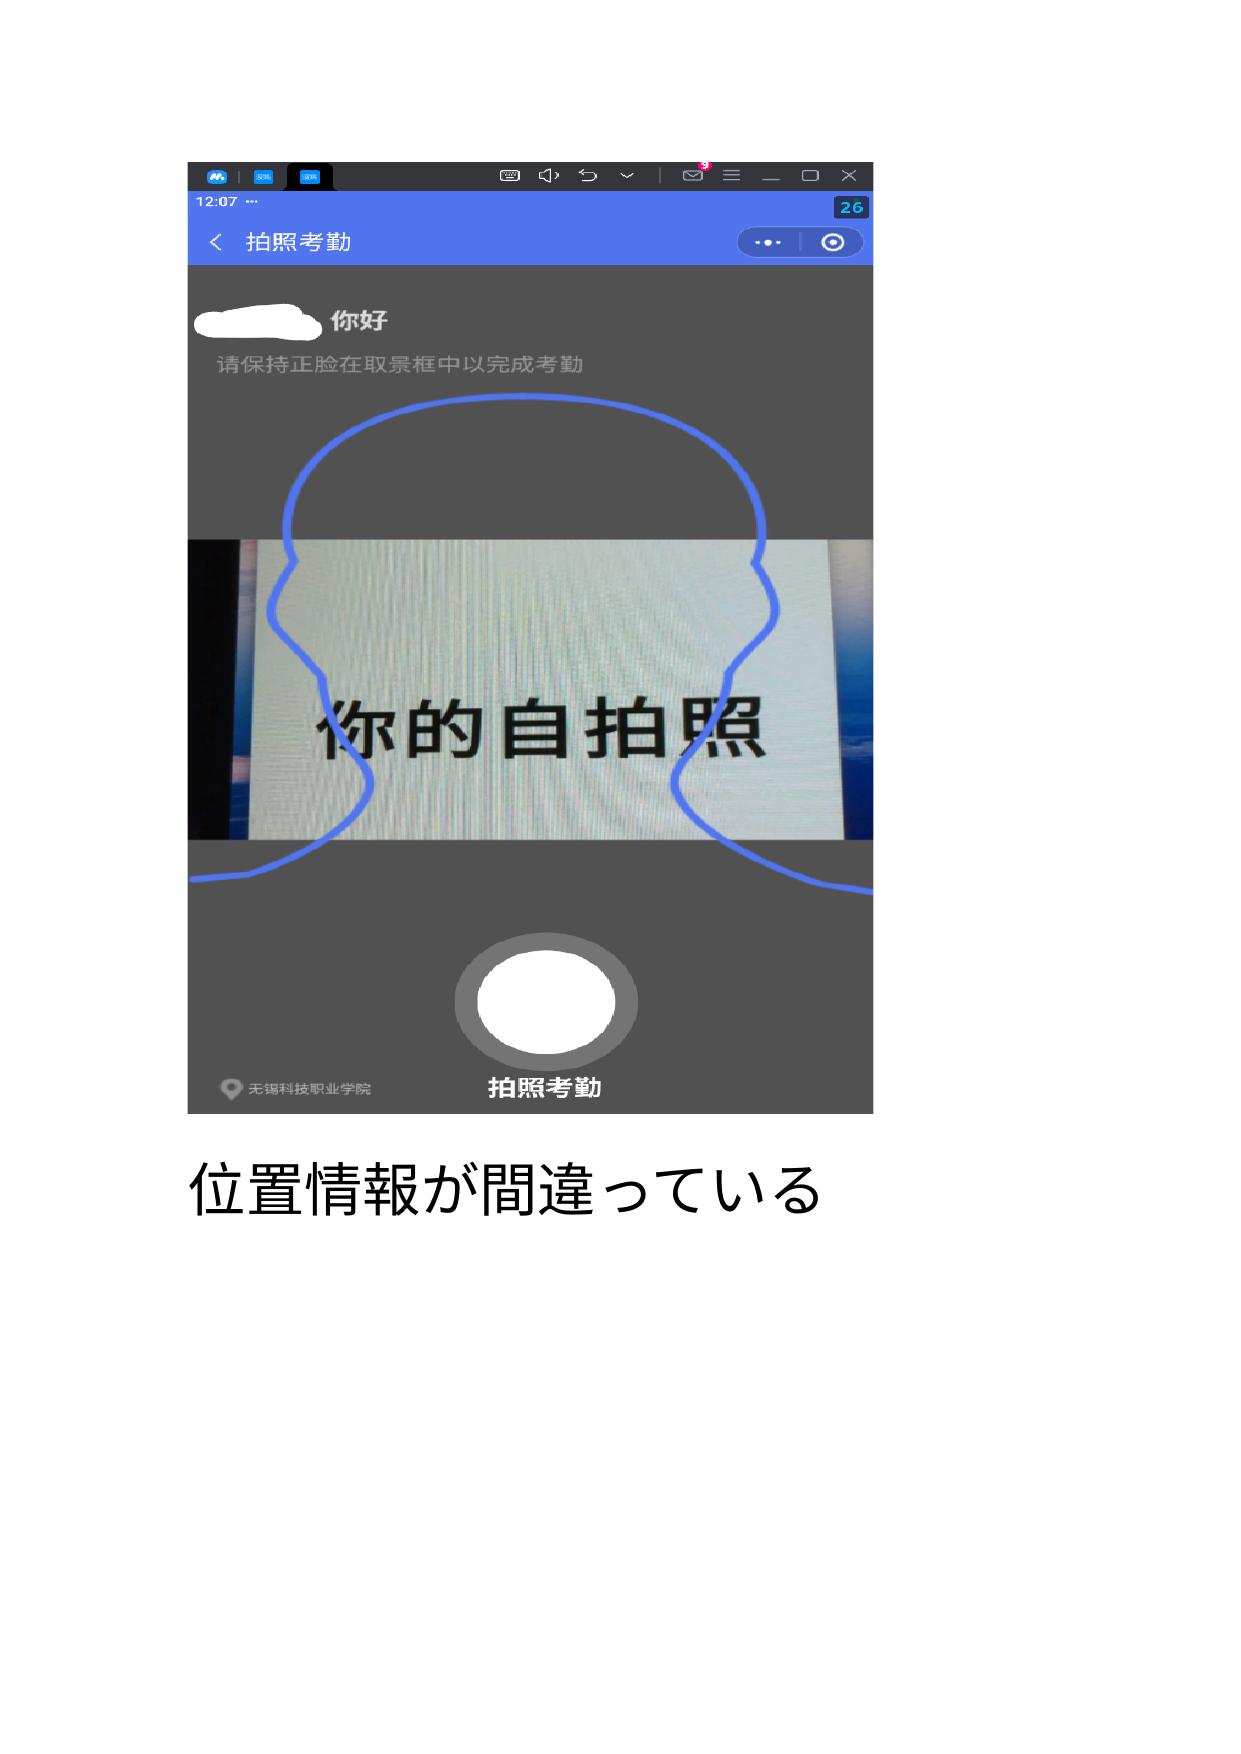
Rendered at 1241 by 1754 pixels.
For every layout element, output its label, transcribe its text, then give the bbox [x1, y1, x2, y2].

picture [187, 162, 874, 1114]
text 位置情報が間違っている [187, 1137, 1053, 1234]
